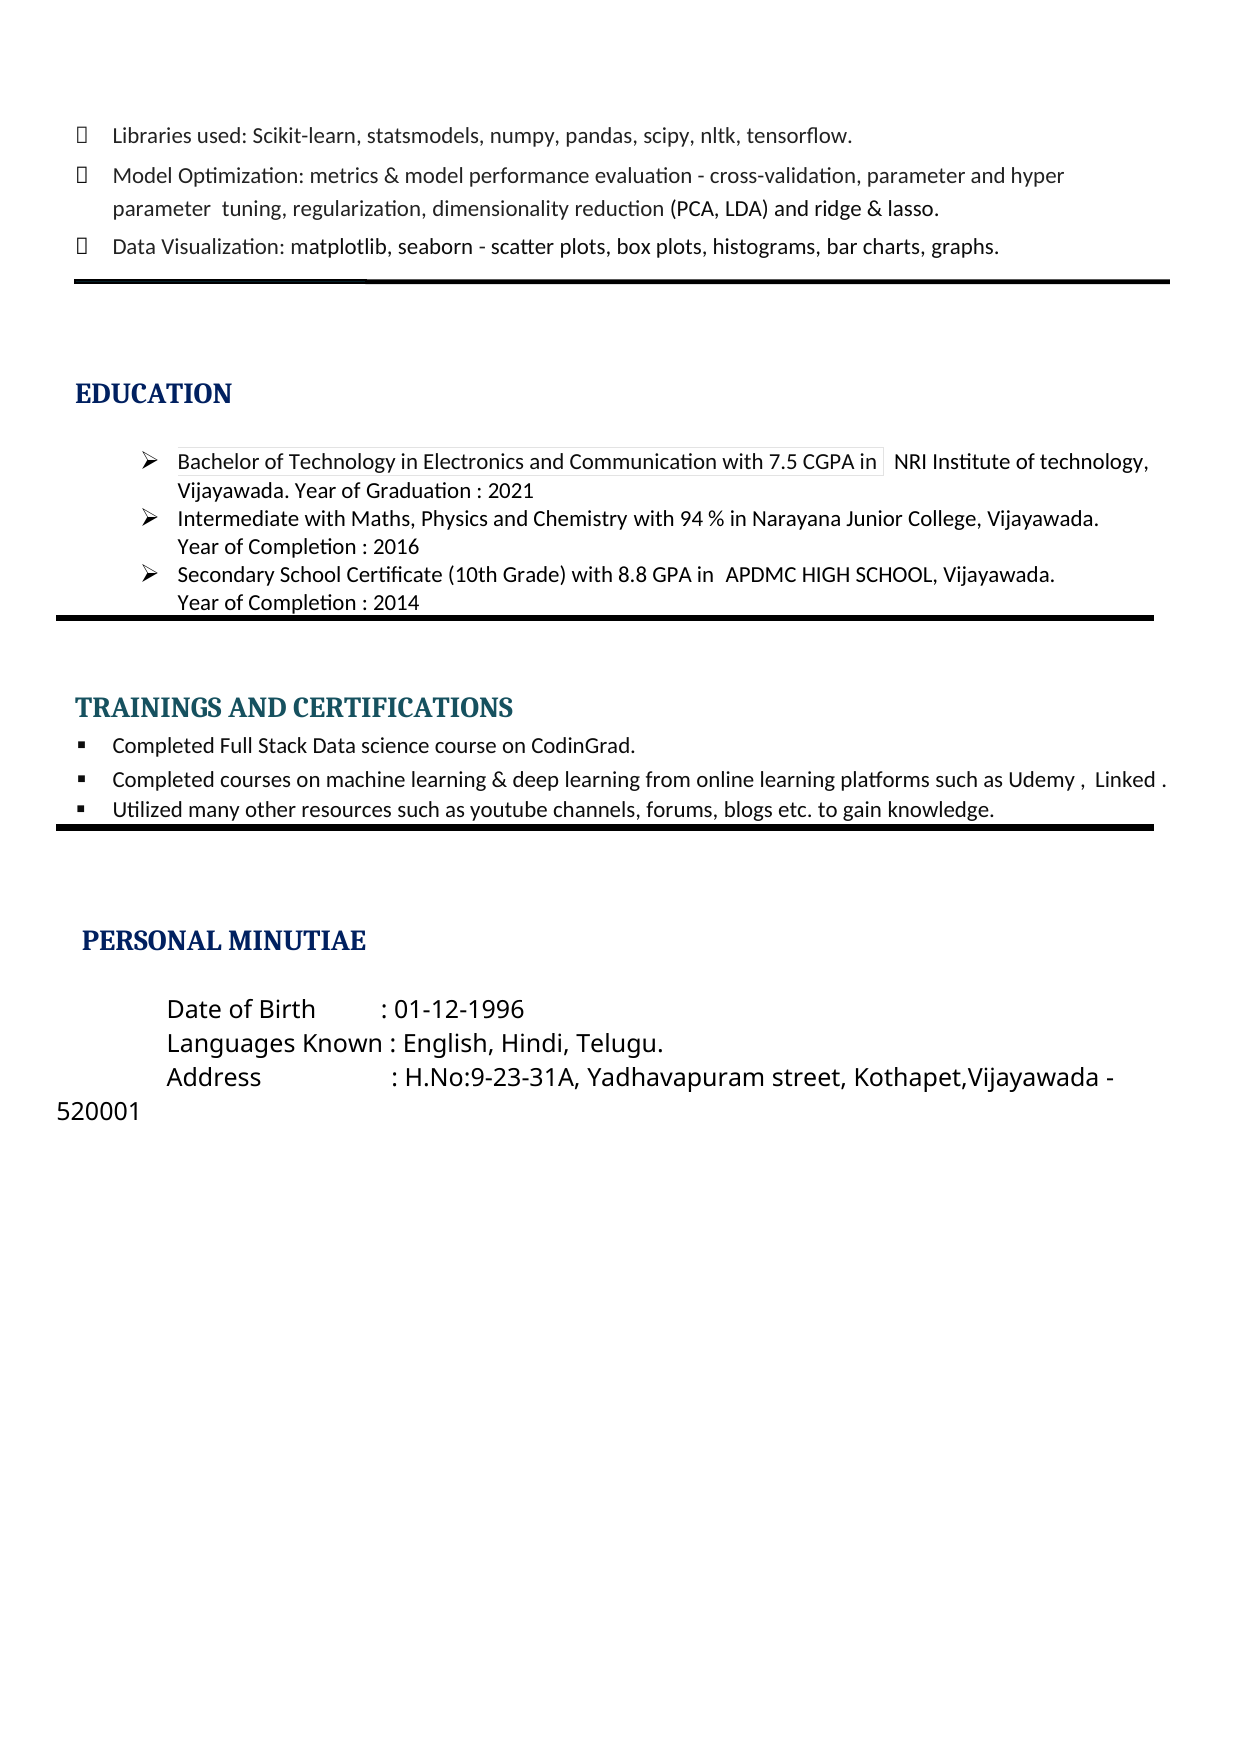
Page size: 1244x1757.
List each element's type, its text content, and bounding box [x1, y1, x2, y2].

subtitle EDUCATION [75, 377, 1192, 411]
list Completed courses on machine learning & deep learning from online learning platforms such as Udemy , Linked . [76, 765, 1181, 793]
list Model Optimization: metrics & model performance evaluation - cross-validation, parameter and hyper parameter tuning, regularization, dimensionality reduction (PCA, LDA) and ridge & lasso. [75, 158, 1067, 222]
list Bachelor of Technology in Electronics and Communication with 7.5 CGPA in NRI Institute of technology, Vijayawada. Year of Graduation : 2021 [140, 447, 1192, 504]
text PERSONAL MINUTIAE [56, 924, 1192, 958]
text Year of Completion : 2014 [177, 588, 1192, 616]
text Address : H.No:9-23-31A, Yadhavapuram street, Kothapet,Vijayawada -520001 [56, 1059, 1192, 1128]
list Libraries used: Scikit-learn, statsmodels, numpy, pandas, scipy, nltk, tensorflow. [75, 119, 1057, 150]
list Utilized many other resources such as youtube channels, forums, blogs etc. to gain knowledge. [75, 795, 1192, 823]
text Languages Known : English, Hindi, Telugu. [56, 1025, 1192, 1059]
text Year of Completion : 2016 [177, 532, 1192, 560]
list Secondary School Certificate (10th Grade) with 8.8 GPA in APDMC HIGH SCHOOL, Vijayawada. [140, 560, 1192, 588]
subtitle TRAININGS AND CERTIFICATIONS [75, 691, 1192, 724]
list Completed Full Stack Data science course on CodinGrad. [76, 731, 1181, 759]
list Data Visualization: matplotlib, seaborn - scatter plots, box plots, histograms, bar charts, graphs. [75, 230, 1192, 261]
list Intermediate with Maths, Physics and Chemistry with 94 % in Narayana Junior College, Vijayawada. [140, 504, 1192, 532]
text Date of Birth : 01-12-1996 [56, 991, 1192, 1025]
